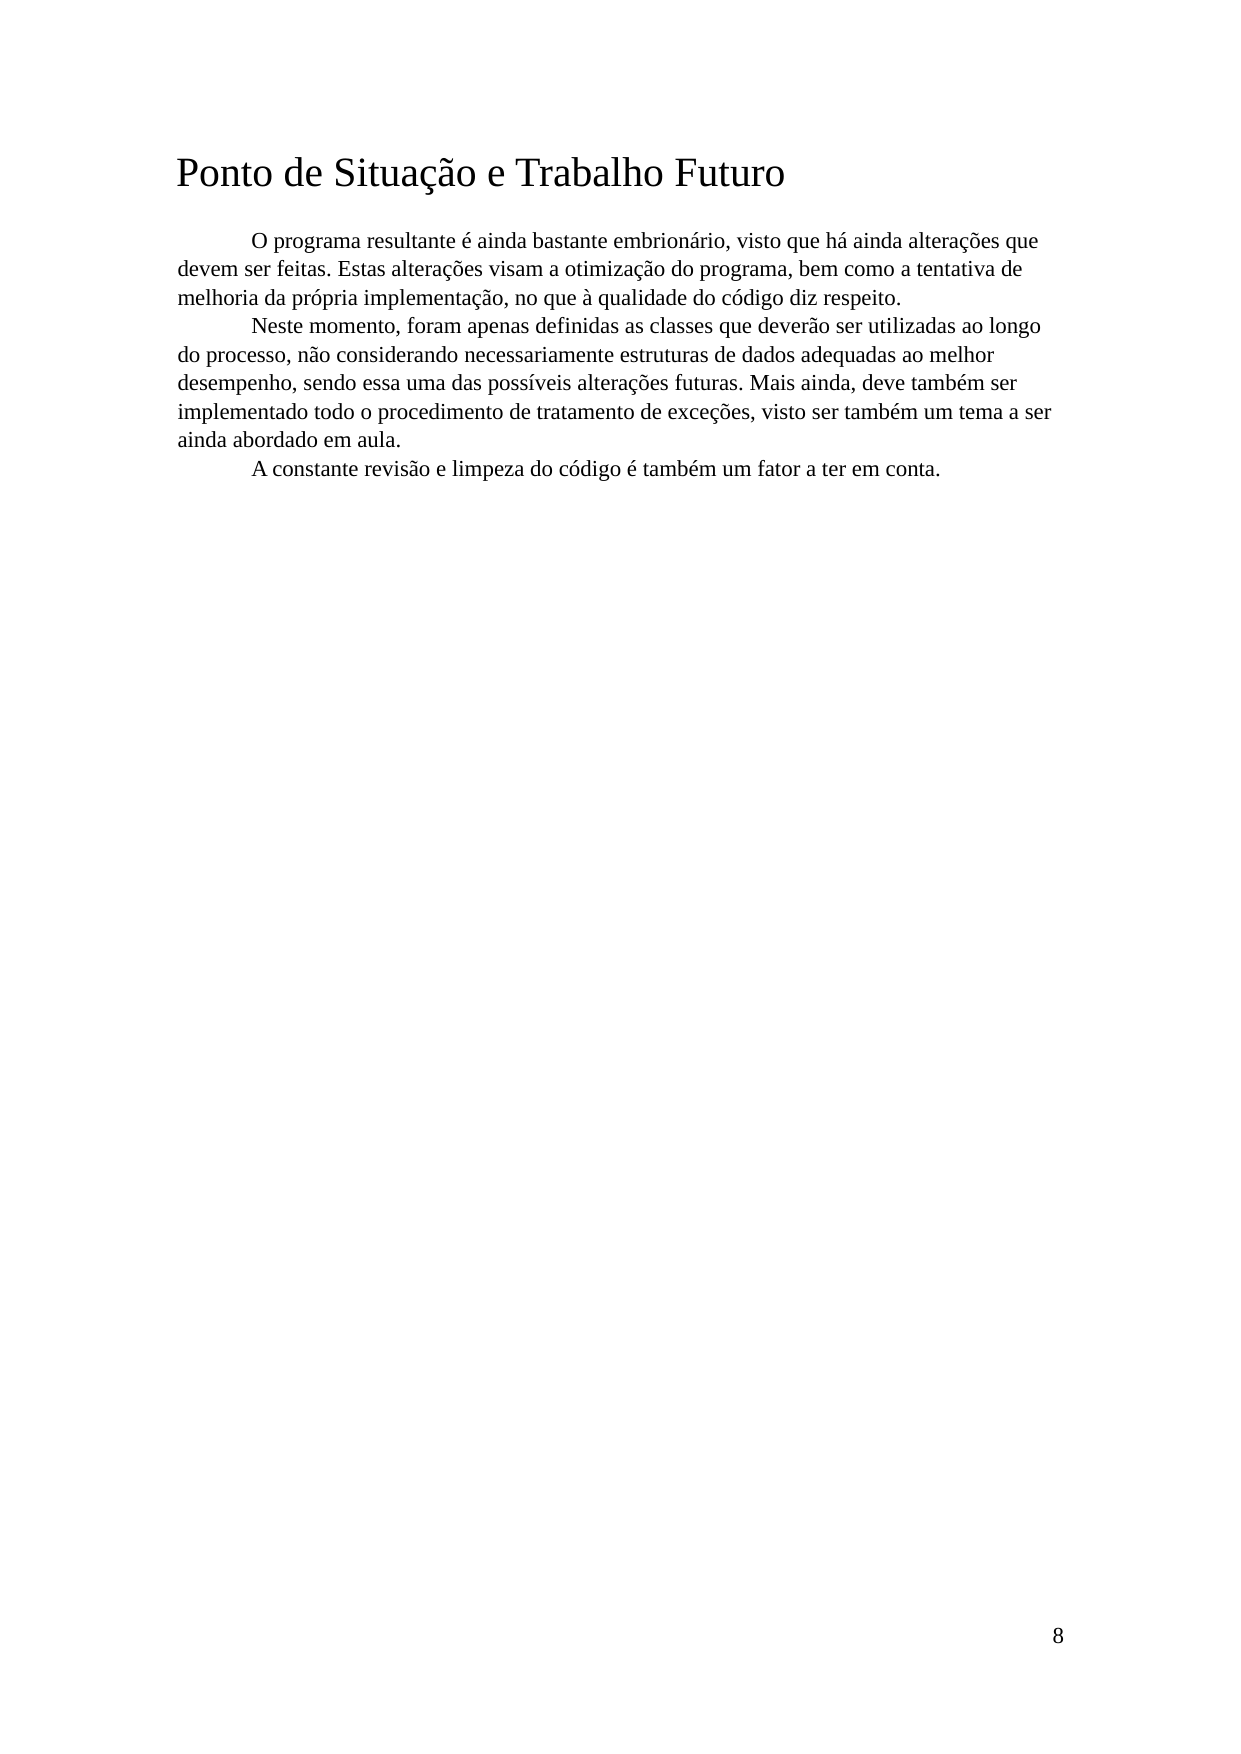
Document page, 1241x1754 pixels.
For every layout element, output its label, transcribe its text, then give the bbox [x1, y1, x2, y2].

subtitle Ponto de Situação e Trabalho Futuro [176, 147, 1069, 195]
text A constante revisão e limpeza do código é também um fator a ter em conta. [177, 454, 1069, 481]
text Neste momento, foram apenas definidas as classes que deverão ser utilizadas ao longo do processo, não considerando necessariamente estruturas de dados adequadas ao melhor desempenho, sendo essa uma das possíveis alterações futuras. Mais ainda, deve também ser implementado todo o procedimento de tratamento de exceções, visto ser também um tema a ser ainda abordado em aula. [177, 312, 1069, 452]
text O programa resultante é ainda bastante embrionário, visto que há ainda alterações que devem ser feitas. Estas alterações visam a otimização do programa, bem como a tentativa de melhoria da própria implementação, no que à qualidade do código diz respeito. [177, 227, 1069, 310]
